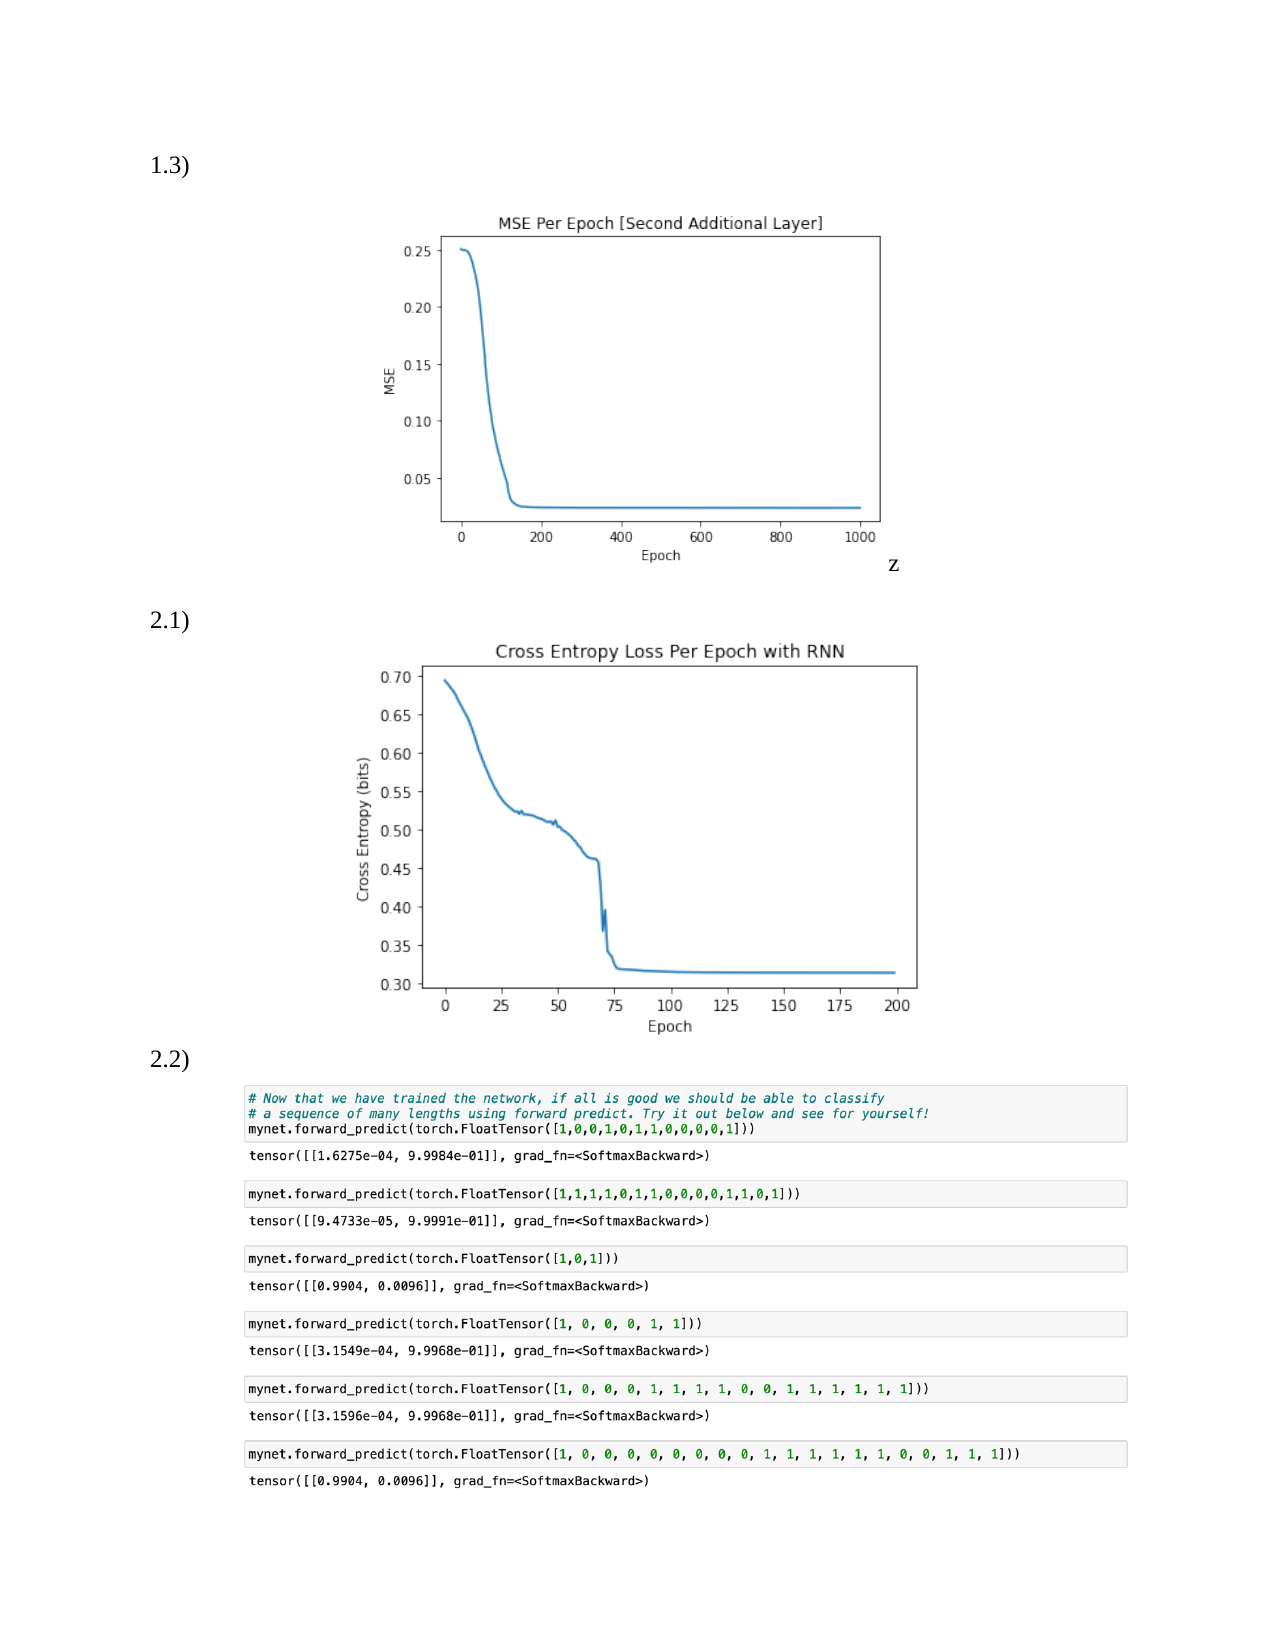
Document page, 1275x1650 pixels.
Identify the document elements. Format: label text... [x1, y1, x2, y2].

picture [375, 207, 889, 571]
text 2.1) [150, 605, 1125, 634]
text 2.2) [150, 1044, 1125, 1073]
picture [236, 1073, 1139, 1500]
picture [348, 633, 927, 1044]
